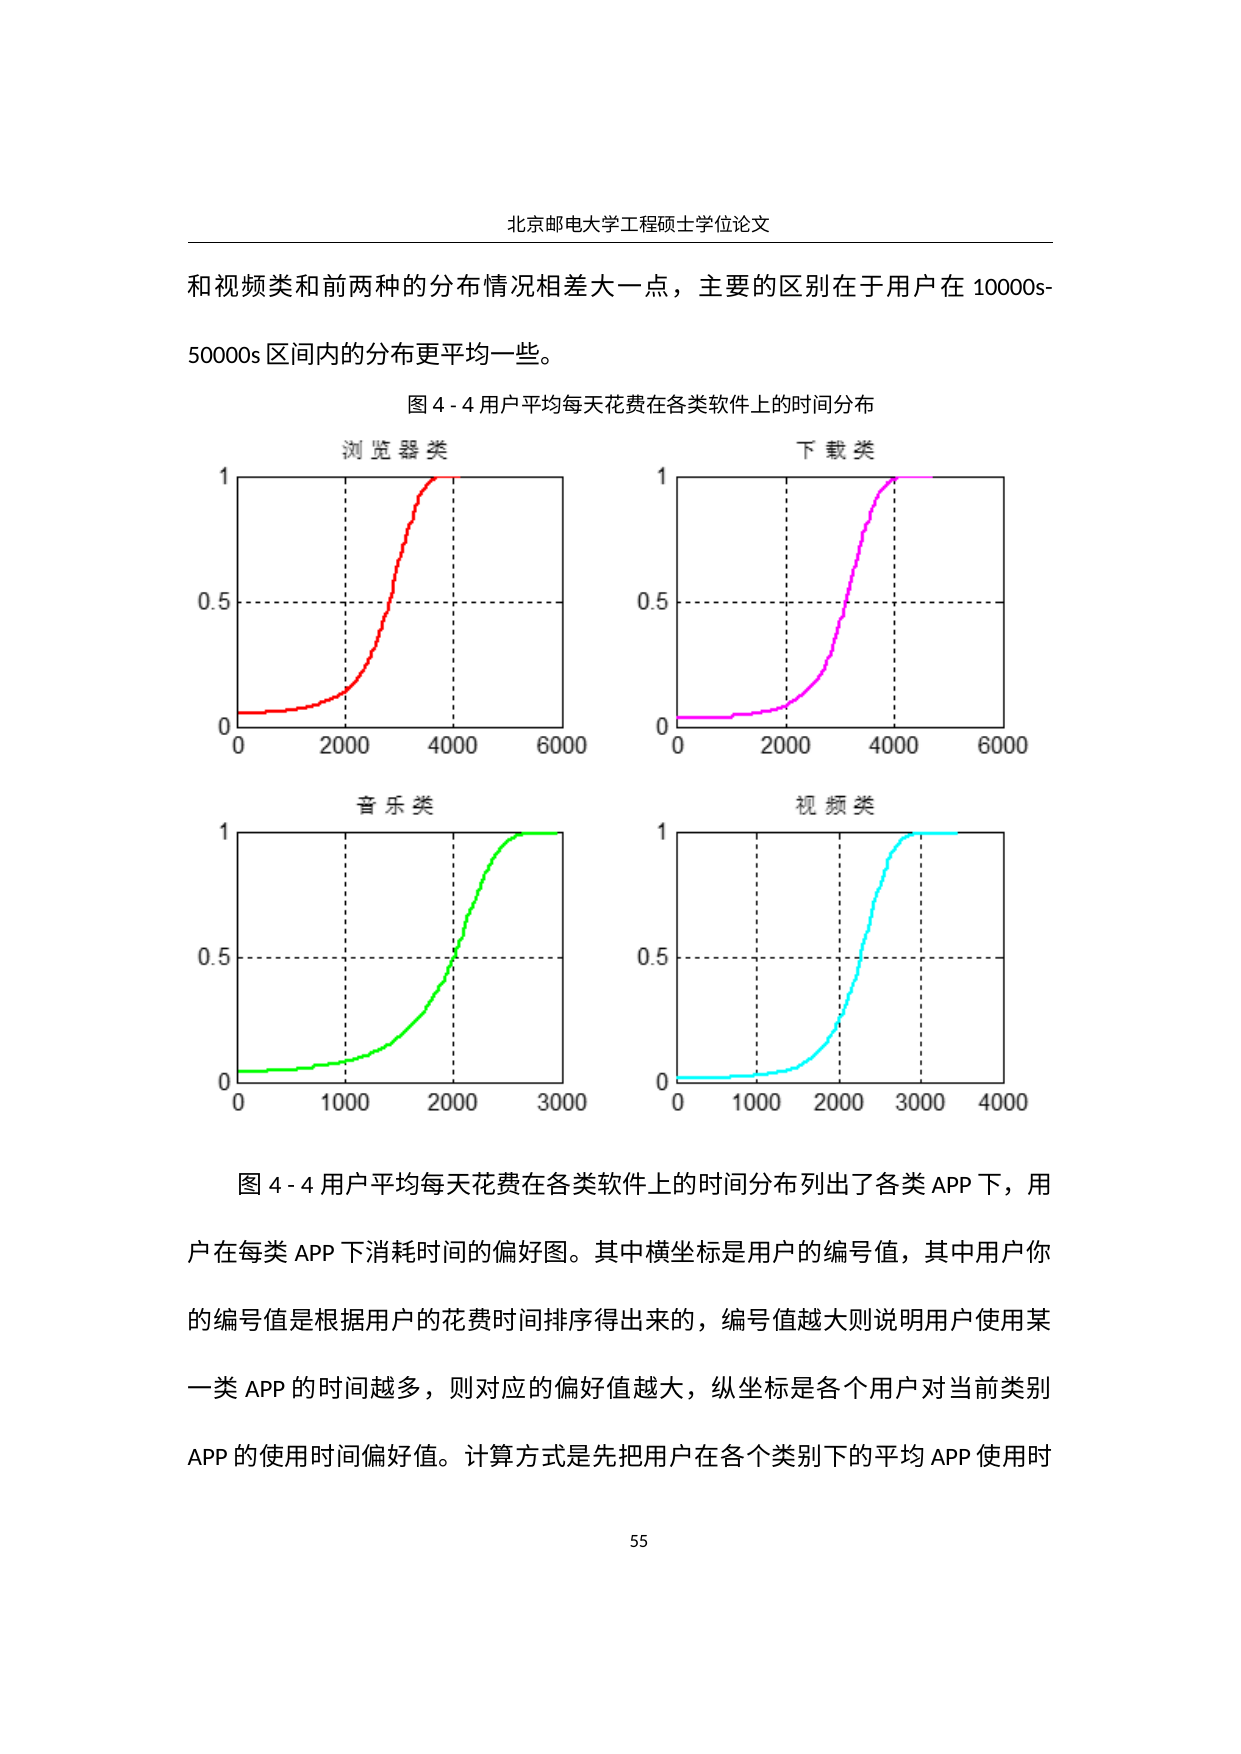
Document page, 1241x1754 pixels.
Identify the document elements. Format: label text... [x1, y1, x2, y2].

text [187, 1149, 1053, 1488]
text 图 4 - 4 用户平均每天花费在各类软件上的时间分布 [187, 386, 1053, 420]
picture [187, 426, 1030, 1128]
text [187, 251, 1053, 386]
